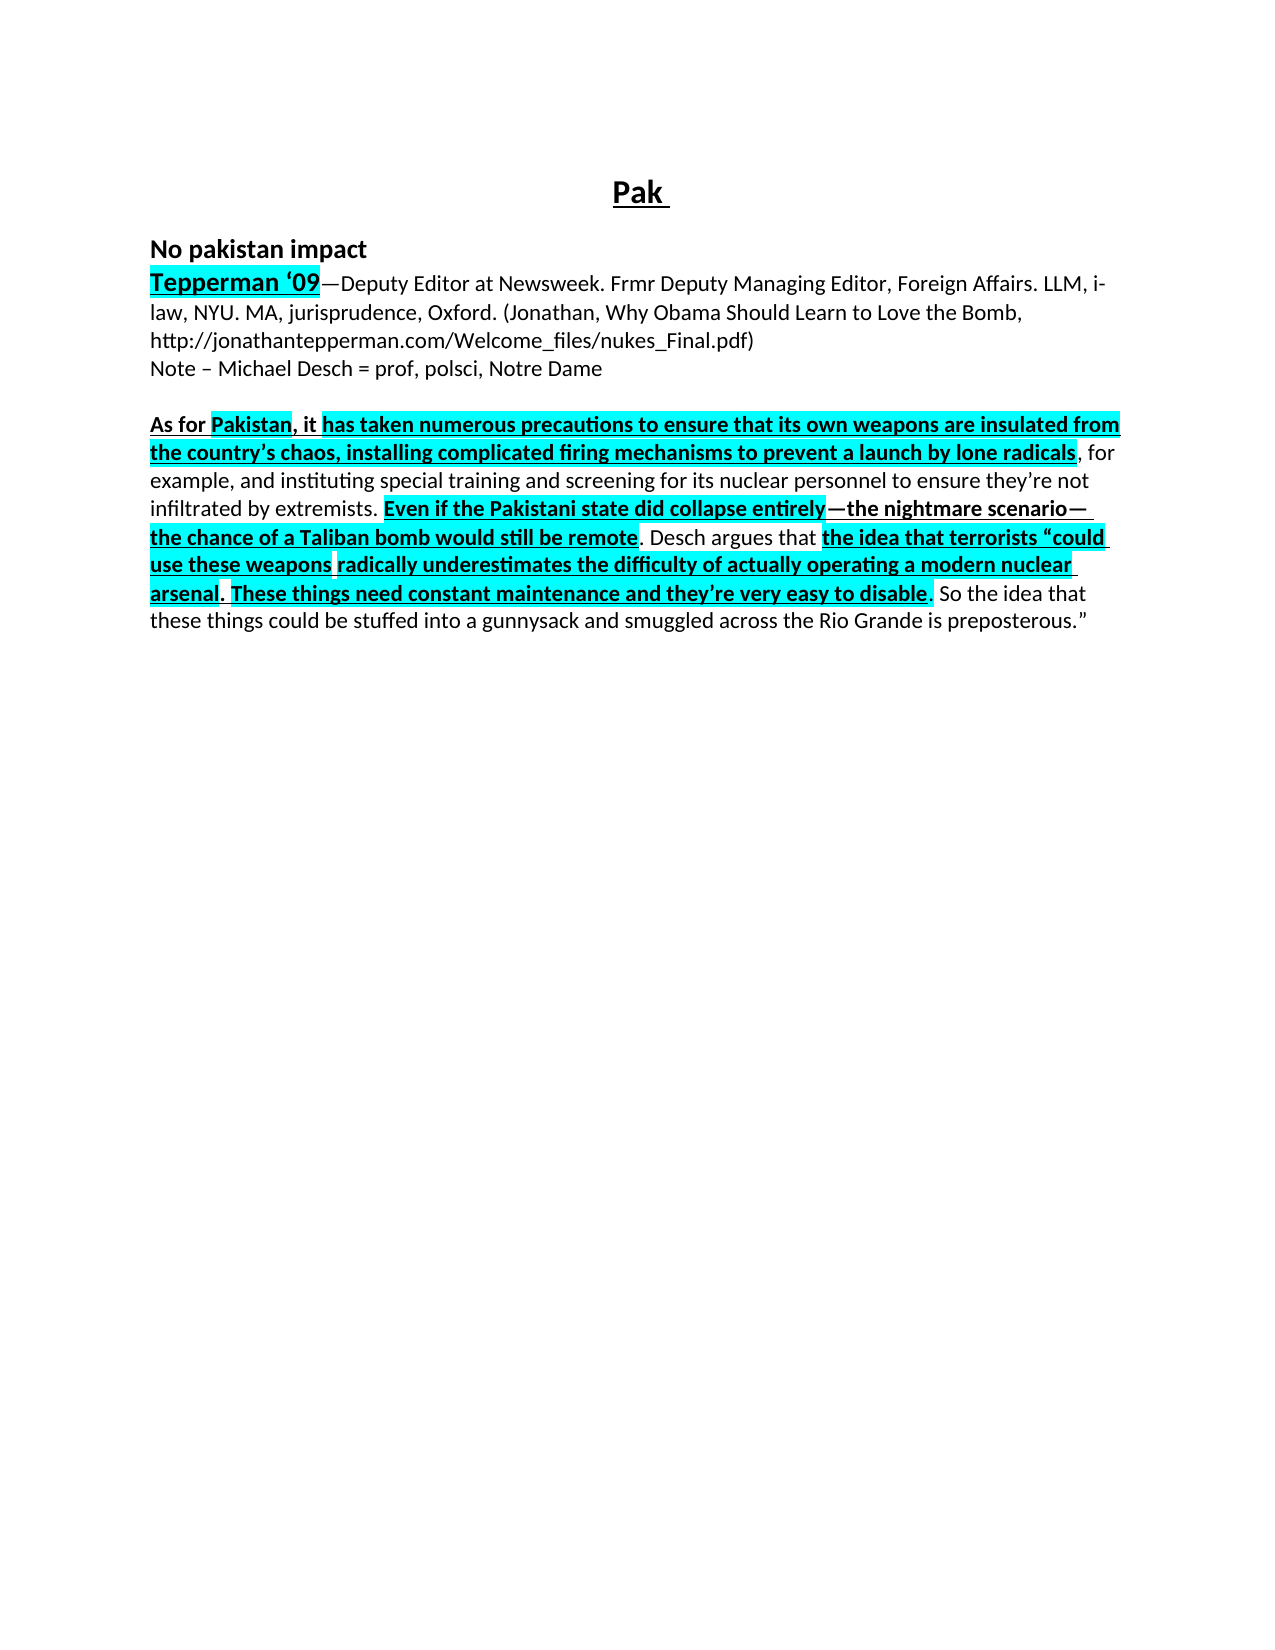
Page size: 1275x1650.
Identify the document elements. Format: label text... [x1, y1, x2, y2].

subtitle Pak [150, 171, 1125, 212]
subtitle No pakistan impact [150, 232, 1125, 265]
text Note – Michael Desch = prof, polsci, Notre Dame [150, 354, 1125, 382]
text Tepperman ‘09—Deputy Editor at Newsweek. Frmr Deputy Managing Editor, Foreign Affairs. LLM, i-law, NYU. MA, jurisprudence, Oxford. (Jonathan, Why Obama Should Learn to Love the Bomb, http://jonathantepperman.com/Welcome_files/nukes_Final.pdf) [150, 265, 1125, 354]
text As for Pakistan, it has taken numerous precautions to ensure that its own weapons are insulated from the country’s chaos, installing complicated firing mechanisms to prevent a launch by lone radicals, for example, and instituting special training and screening for its nuclear personnel to ensure they’re not infiltrated by extremists. Even if the Pakistani state did collapse entirely—the nightmare scenario— the chance of a Taliban bomb would still be remote. Desch argues that the idea that terrorists “could use these weapons radically underestimates the difficulty of actually operating a modern nuclear arsenal. These things need constant maintenance and they’re very easy to disable. So the idea that these things could be stuffed into a gunnysack and smuggled across the Rio Grande is preposterous.” [150, 411, 1125, 635]
